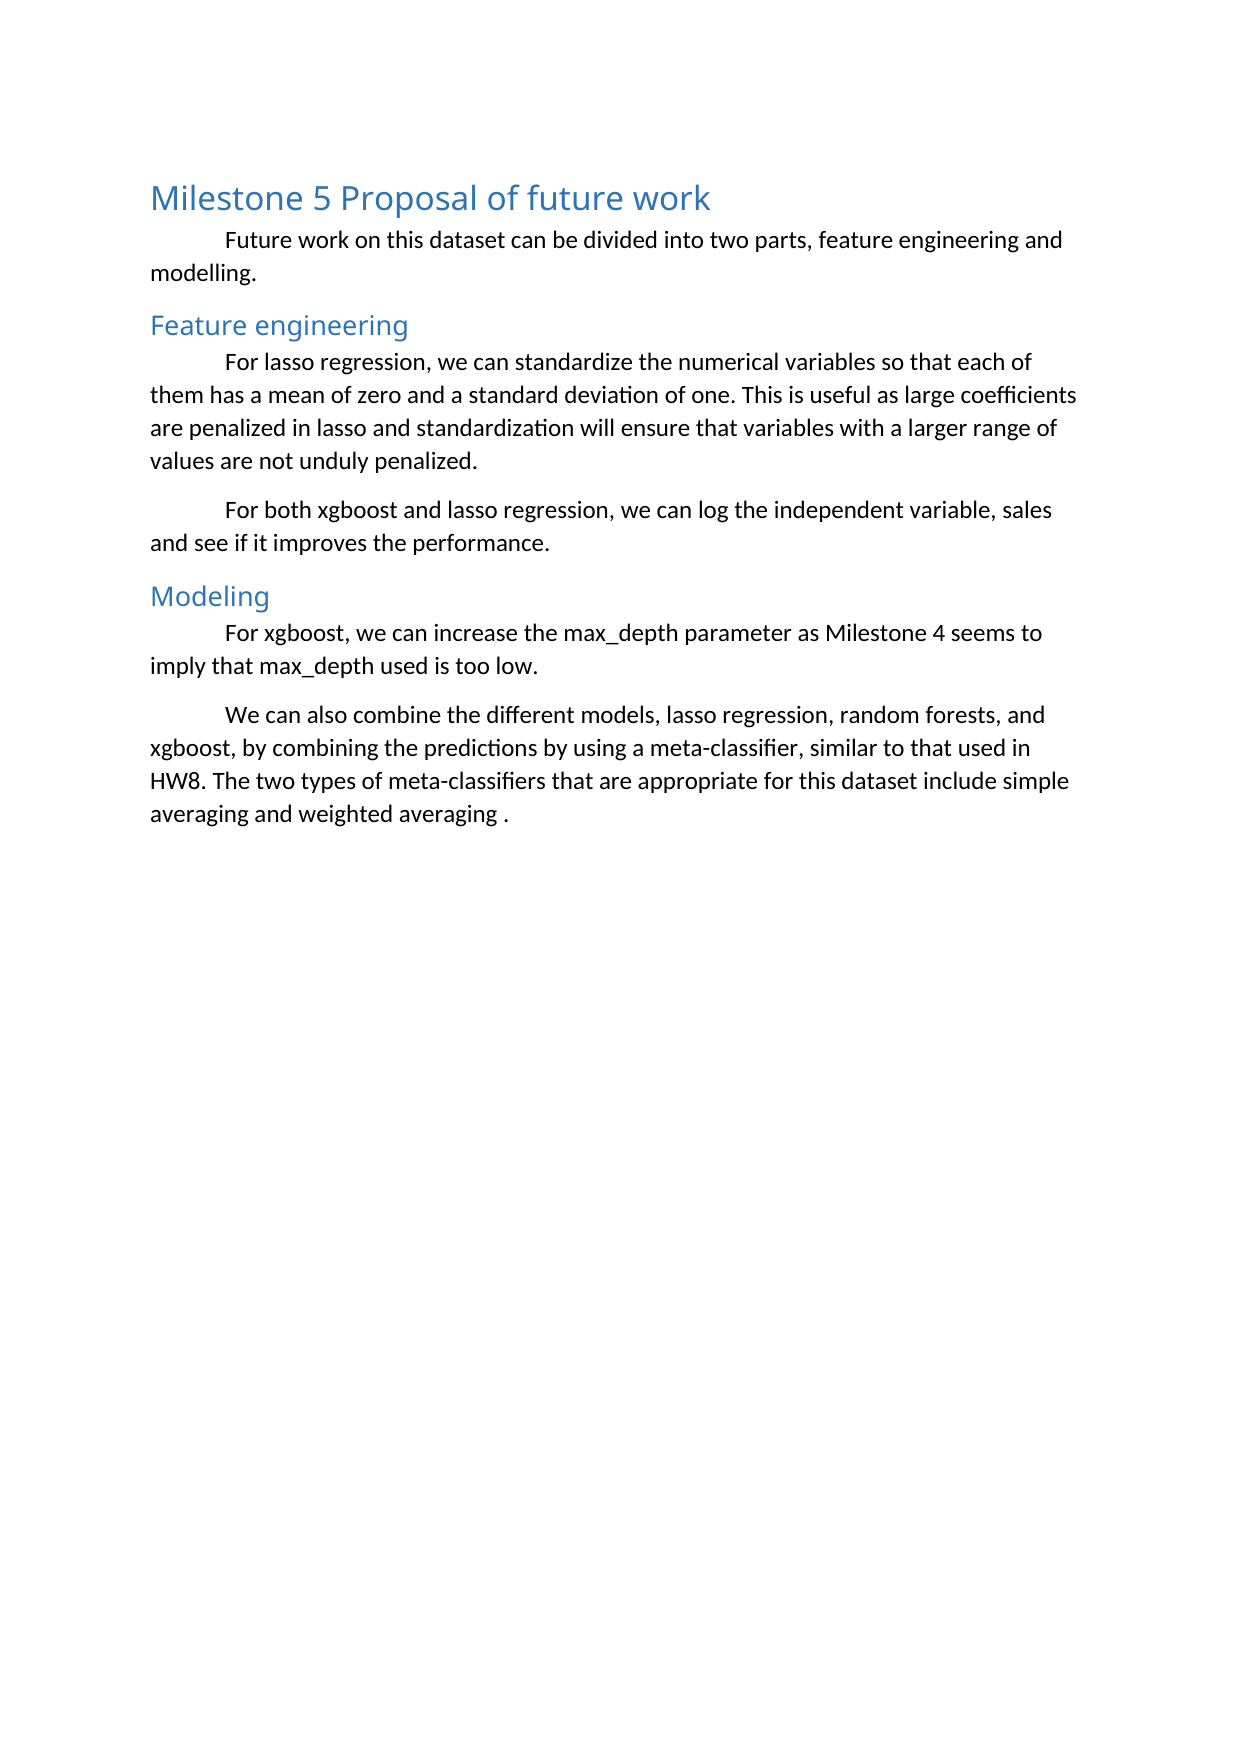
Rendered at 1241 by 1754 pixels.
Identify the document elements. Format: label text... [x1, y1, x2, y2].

subtitle Milestone 5 Proposal of future work [150, 175, 1090, 220]
text For both xgboost and lasso regression, we can log the independent variable, sales and see if it improves the performance. [150, 494, 1090, 558]
text For lasso regression, we can standardize the numerical variables so that each of them has a mean of zero and a standard deviation of one. This is useful as large coefficients are penalized in lasso and standardization will ensure that variables with a larger range of values are not unduly penalized. [150, 346, 1090, 476]
text For xgboost, we can increase the max_depth parameter as Milestone 4 seems to imply that max_depth used is too low. [150, 617, 1090, 680]
text We can also combine the different models, lasso regression, random forests, and xgboost, by combining the predictions by using a meta-classifier, similar to that used in HW8. The two types of meta-classifiers that are appropriate for this dataset include simple averaging and weighted averaging . [150, 699, 1090, 829]
subtitle Modeling [150, 577, 1090, 614]
subtitle Feature engineering [150, 306, 1090, 343]
text Future work on this dataset can be divided into two parts, feature engineering and modelling. [150, 224, 1090, 287]
